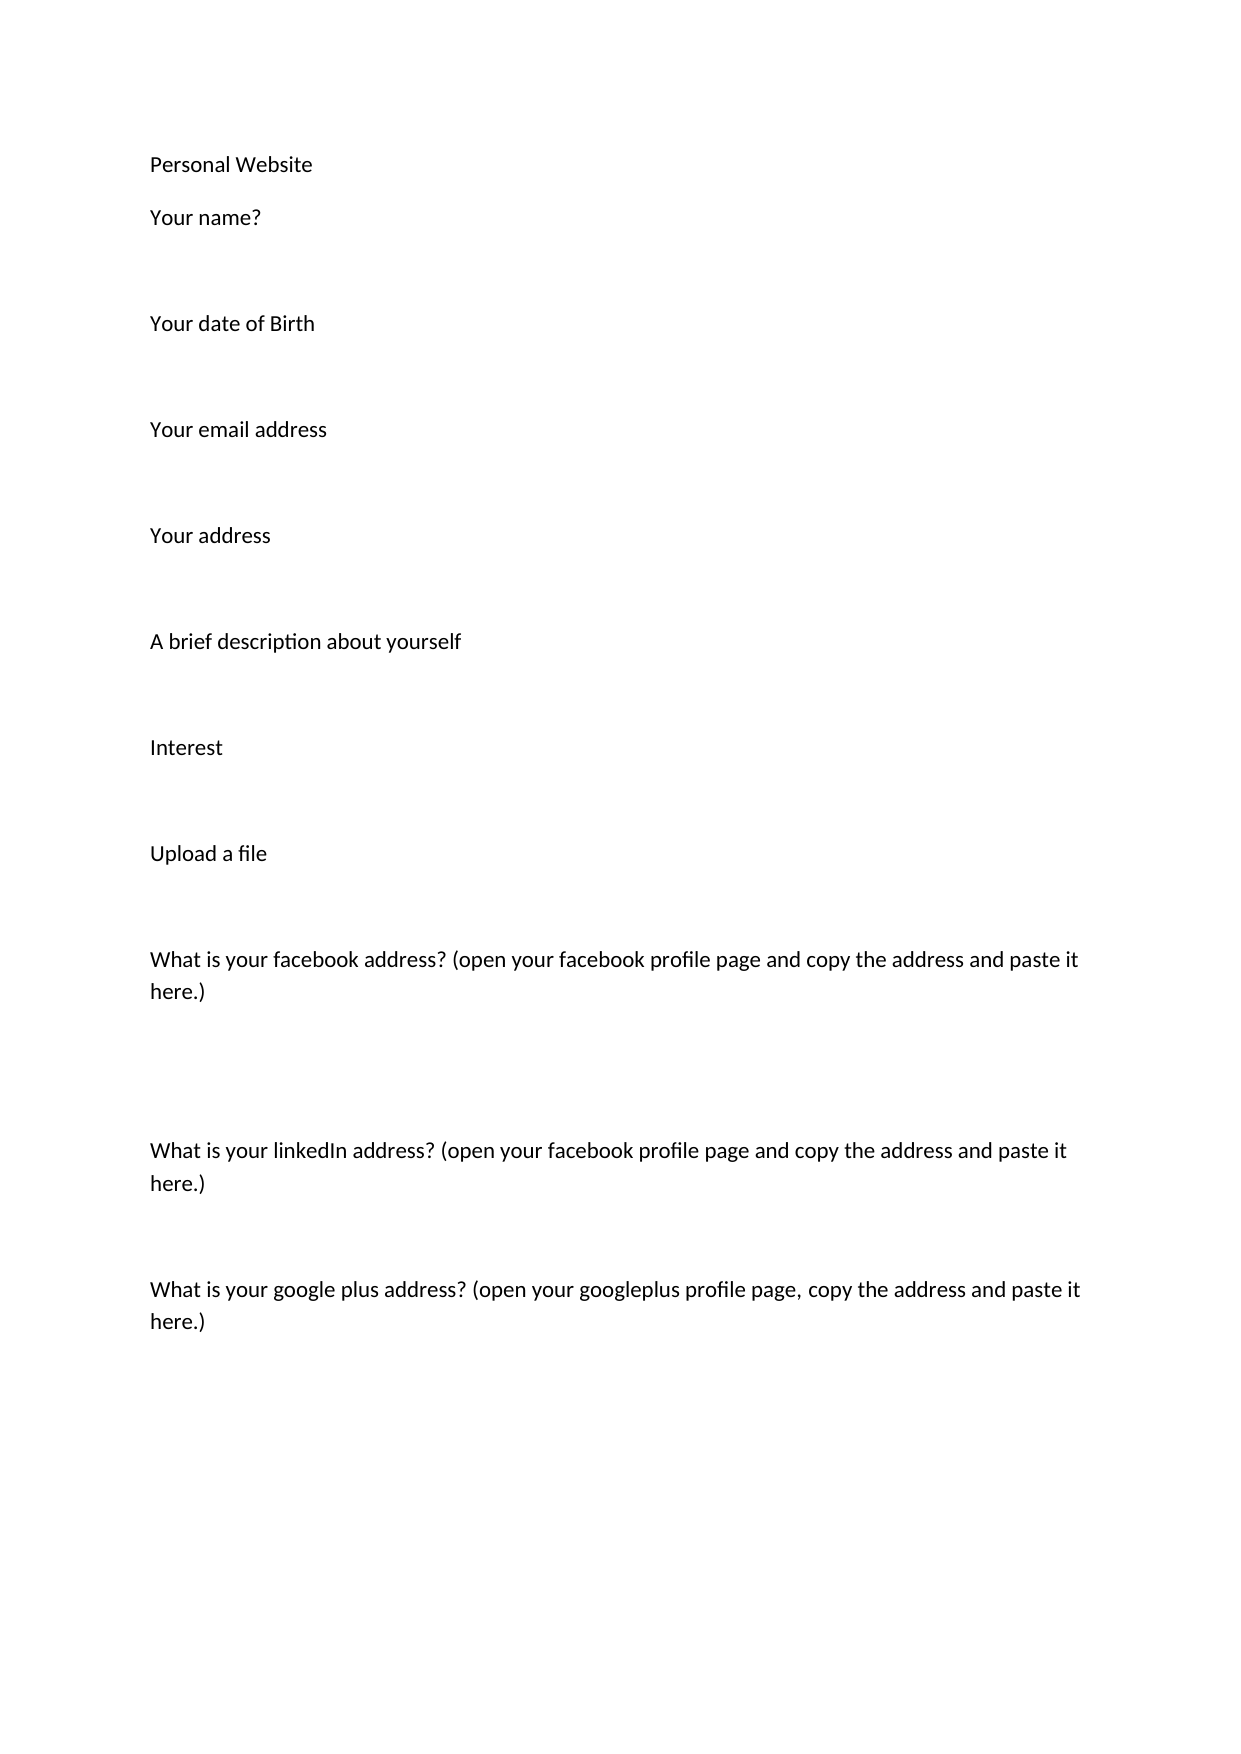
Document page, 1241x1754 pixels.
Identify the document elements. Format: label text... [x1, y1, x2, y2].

text Your address [150, 521, 1090, 549]
text What is your linkedIn address? (open your facebook profile page and copy the address and paste it here.) [150, 1137, 1090, 1197]
text Your date of Birth [150, 309, 1090, 337]
text What is your facebook address? (open your facebook profile page and copy the address and paste it here.) [150, 945, 1090, 1006]
text Personal Website [150, 150, 1090, 178]
text Upload a file [150, 839, 1090, 867]
text Your name? [150, 203, 1090, 231]
text A brief description about yourself [150, 627, 1090, 655]
text Your email address [150, 415, 1090, 443]
text Interest [150, 733, 1090, 761]
text What is your google plus address? (open your googleplus profile page, copy the address and paste it here.) [150, 1275, 1090, 1335]
